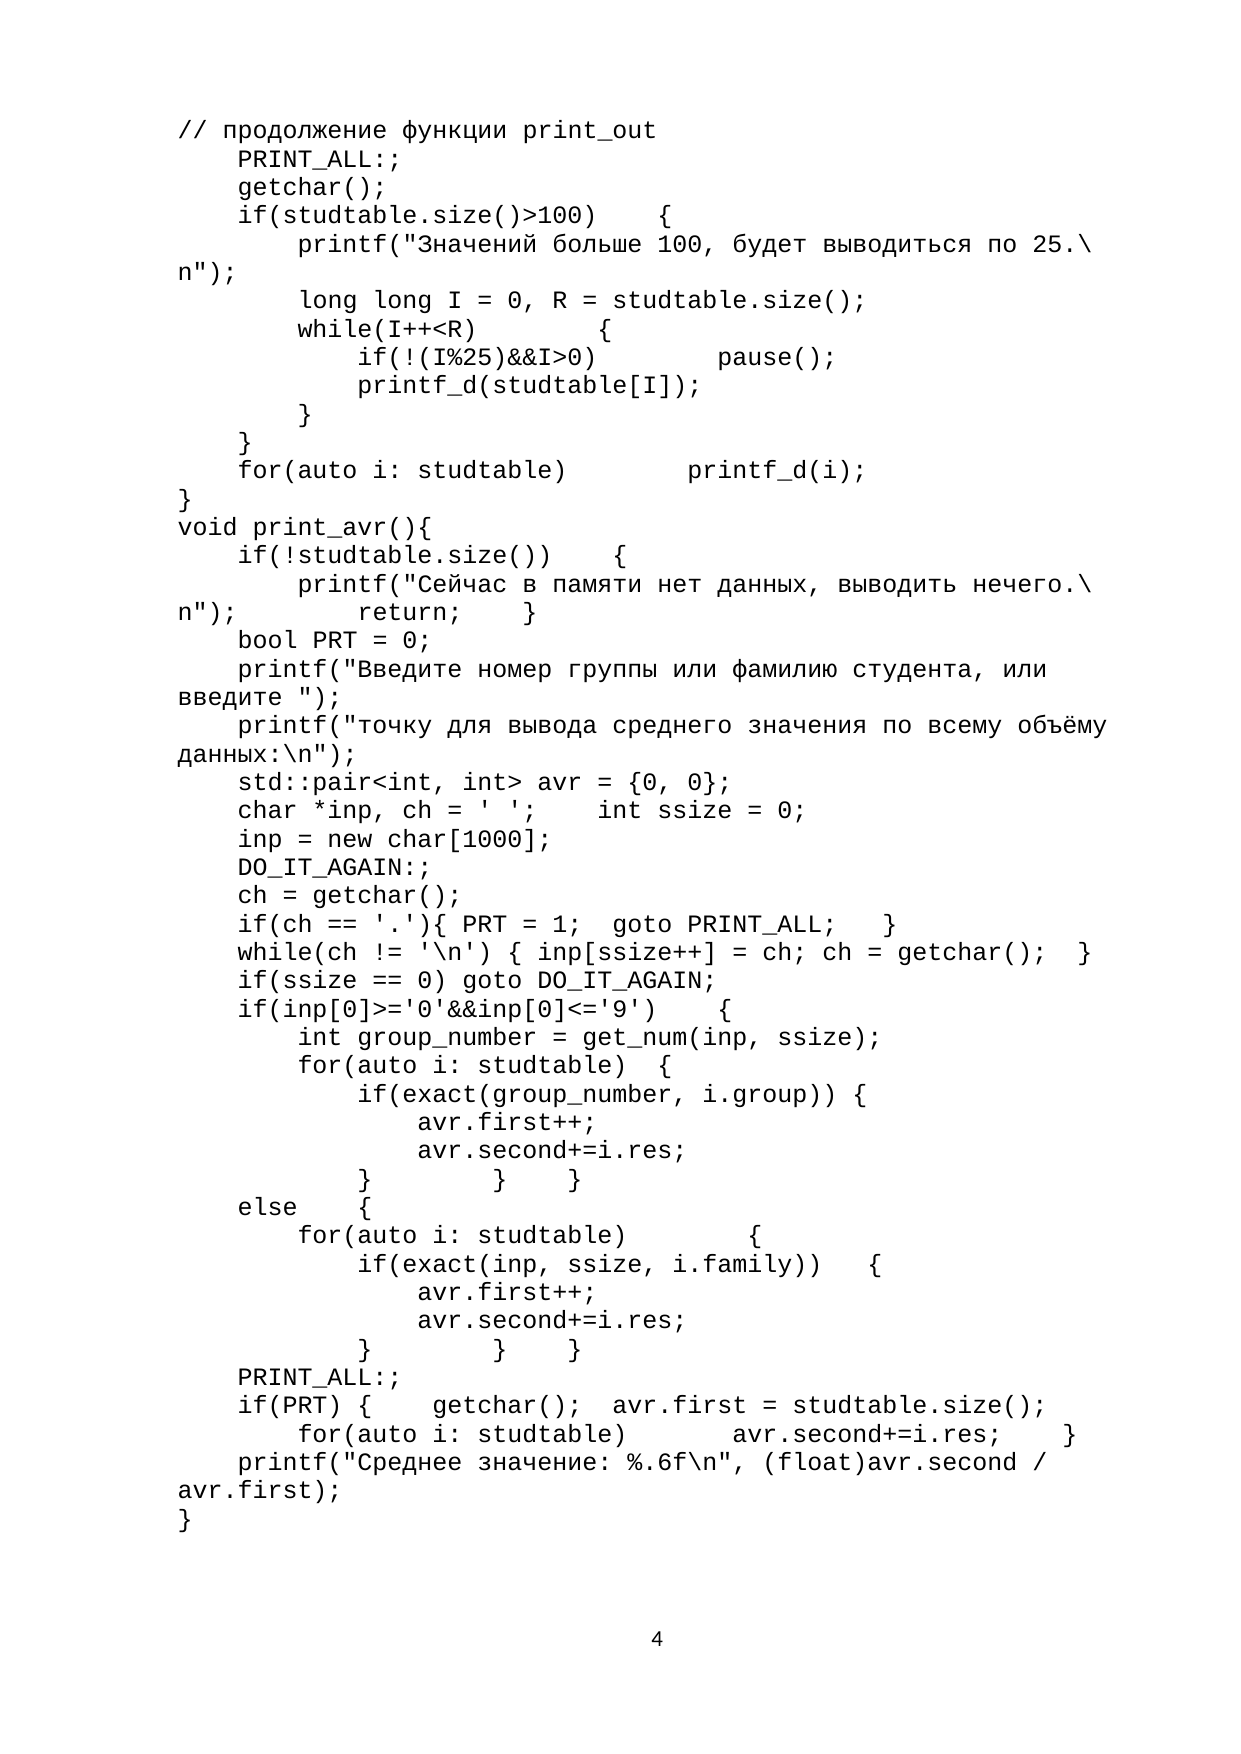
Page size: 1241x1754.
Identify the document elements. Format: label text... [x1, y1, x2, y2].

text if(inp[0]>='0'&&inp[0]<='9') { [177, 996, 1137, 1025]
text else { [177, 1195, 1137, 1223]
text long long I = 0, R = studtable.size(); [177, 288, 1137, 316]
text } [177, 1506, 1137, 1535]
text DO_IT_AGAIN:; [177, 855, 1137, 883]
text if(PRT) { getchar(); avr.first = studtable.size(); [177, 1393, 1137, 1421]
text printf("Введите номер группы или фамилию студента, или введите "); [177, 656, 1137, 713]
text inp = new char[1000]; [177, 826, 1137, 855]
text std::pair<int, int> avr = {0, 0}; [177, 770, 1137, 798]
text printf("Среднее значение: %.6f\n", (float)avr.second / avr.first); [177, 1450, 1137, 1506]
text } [177, 486, 1137, 515]
text } } } [177, 1336, 1137, 1365]
text bool PRT = 0; [177, 628, 1137, 656]
text printf("Значений больше 100, будет выводиться по 25.\n"); [177, 231, 1137, 288]
text if(exact(group_number, i.group)) { [177, 1081, 1137, 1110]
text printf_d(studtable[I]); [177, 373, 1137, 401]
text avr.first++; [177, 1110, 1137, 1138]
text } [177, 430, 1137, 458]
text printf("точку для вывода среднего значения по всему объёму данных:\n"); [177, 713, 1137, 770]
text avr.first++; [177, 1280, 1137, 1308]
text printf("Сейчас в памяти нет данных, выводить нечего.\n"); return; } [177, 571, 1137, 628]
text PRINT_ALL:; [177, 146, 1137, 175]
text for(auto i: studtable) avr.second+=i.res; } [177, 1421, 1137, 1450]
text if(!studtable.size()) { [177, 543, 1137, 571]
text PRINT_ALL:; [177, 1365, 1137, 1393]
text // продолжение функции print_out [177, 118, 1137, 146]
text if(!(I%25)&&I>0) pause(); [177, 345, 1137, 373]
text char *inp, ch = ' '; int ssize = 0; [177, 798, 1137, 826]
text void print_avr(){ [177, 515, 1137, 543]
text if(exact(inp, ssize, i.family)) { [177, 1251, 1137, 1280]
text for(auto i: studtable) { [177, 1053, 1137, 1081]
text getchar(); [177, 175, 1137, 203]
text if(ssize == 0) goto DO_IT_AGAIN; [177, 968, 1137, 996]
text if(studtable.size()>100) { [177, 203, 1137, 231]
text } [177, 401, 1137, 430]
text for(auto i: studtable) { [177, 1223, 1137, 1251]
text for(auto i: studtable) printf_d(i); [177, 458, 1137, 486]
text avr.second+=i.res; [177, 1138, 1137, 1166]
text } } } [177, 1166, 1137, 1195]
text avr.second+=i.res; [177, 1308, 1137, 1336]
text if(ch == '.'){ PRT = 1; goto PRINT_ALL; } [177, 911, 1137, 940]
text ch = getchar(); [177, 883, 1137, 911]
text int group_number = get_num(inp, ssize); [177, 1025, 1137, 1053]
text while(I++<R) { [177, 316, 1137, 345]
text while(ch != '\n') { inp[ssize++] = ch; ch = getchar(); } [177, 940, 1137, 968]
